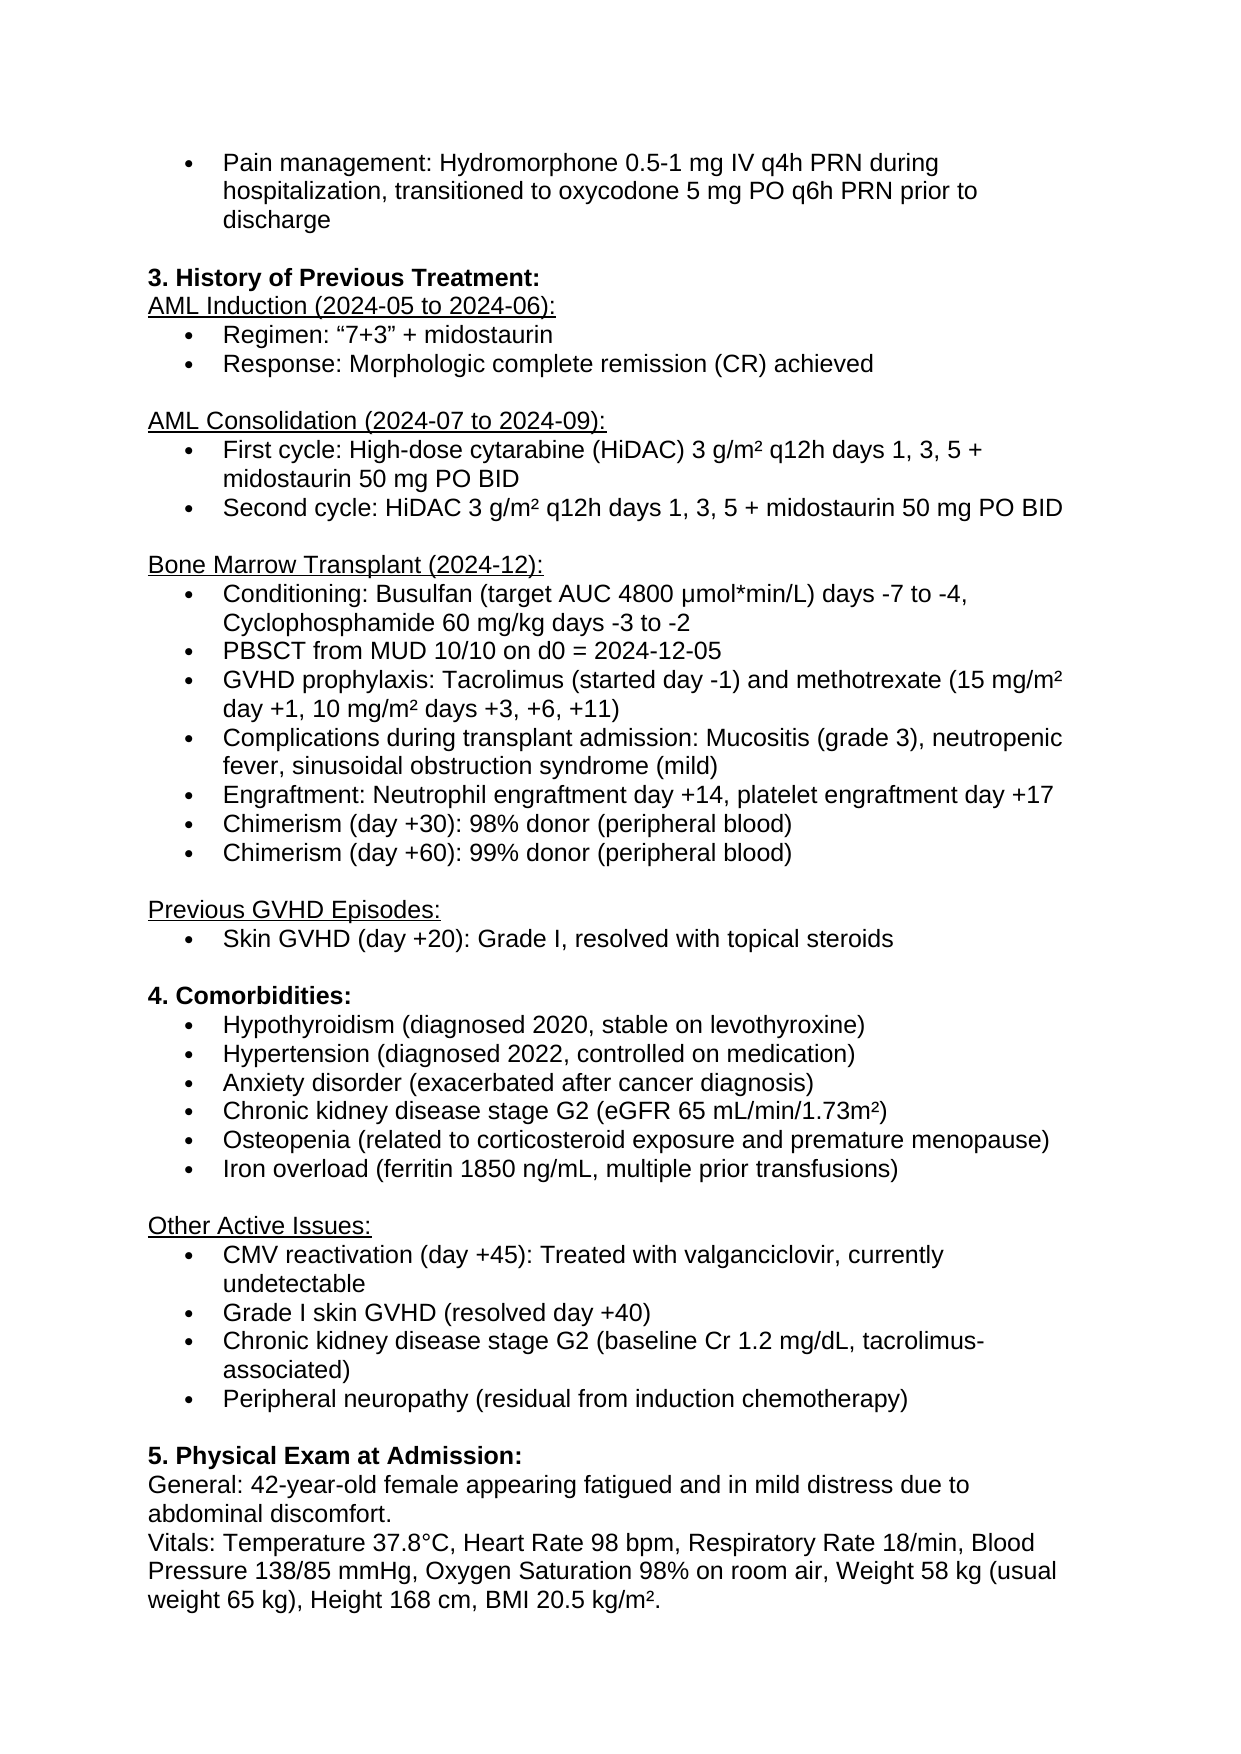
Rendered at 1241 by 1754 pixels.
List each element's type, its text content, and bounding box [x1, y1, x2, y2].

list Pain management: Hydromorphone 0.5-1 mg IV q4h PRN during hospitalization, transitioned to oxycodone 5 mg PO q6h PRN prior to discharge [185, 148, 1093, 234]
list Conditioning: Busulfan (target AUC 4800 μmol*min/L) days -7 to -4, Cyclophosphamide 60 mg/kg days -3 to -2 [185, 579, 1093, 636]
list Complications during transplant admission: Mucositis (grade 3), neutropenic fever, sinusoidal obstruction syndrome (mild) [185, 723, 1093, 780]
text Bone Marrow Transplant (2024-12): [148, 550, 1093, 579]
text 4. Comorbidities: [148, 981, 1093, 1010]
list First cycle: High-dose cytarabine (HiDAC) 3 g/m² q12h days 1, 3, 5 + midostaurin 50 mg PO BID [185, 435, 1093, 493]
text 5. Physical Exam at Admission: [148, 1441, 1093, 1470]
text General: 42-year-old female appearing fatigued and in mild distress due to abdominal discomfort. [148, 1470, 1093, 1528]
list Chronic kidney disease stage G2 (baseline Cr 1.2 mg/dL, tacrolimus-associated) [185, 1326, 1093, 1384]
list Response: Morphologic complete remission (CR) achieved [185, 349, 1093, 378]
list Regimen: “7+3” + midostaurin [185, 320, 1093, 349]
text AML Induction (2024-05 to 2024-06): [148, 291, 1093, 320]
text AML Consolidation (2024-07 to 2024-09): [148, 406, 1093, 435]
text Other Active Issues: [148, 1211, 1093, 1240]
list Chimerism (day +60): 99% donor (peripheral blood) [185, 838, 1093, 866]
text Vitals: Temperature 37.8°C, Heart Rate 98 bpm, Respiratory Rate 18/min, Blood Pressure 138/85 mmHg, Oxygen Saturation 98% on room air, Weight 58 kg (usual weight 65 kg), Height 168 cm, BMI 20.5 kg/m². [148, 1528, 1093, 1614]
list Grade I skin GVHD (resolved day +40) [185, 1298, 1093, 1326]
list GVHD prophylaxis: Tacrolimus (started day -1) and methotrexate (15 mg/m² day +1, 10 mg/m² days +3, +6, +11) [185, 665, 1093, 723]
list PBSCT from MUD 10/10 on d0 = 2024-12-05 [185, 636, 1093, 665]
list Hypertension (diagnosed 2022, controlled on medication) [185, 1039, 1093, 1068]
list Chronic kidney disease stage G2 (eGFR 65 mL/min/1.73m²) [185, 1096, 1093, 1125]
list Peripheral neuropathy (residual from induction chemotherapy) [185, 1384, 1093, 1413]
list Second cycle: HiDAC 3 g/m² q12h days 1, 3, 5 + midostaurin 50 mg PO BID [185, 493, 1093, 521]
list Skin GVHD (day +20): Grade I, resolved with topical steroids [185, 924, 1093, 953]
text Previous GVHD Episodes: [148, 895, 1093, 924]
list Iron overload (ferritin 1850 ng/mL, multiple prior transfusions) [185, 1154, 1093, 1183]
list Engraftment: Neutrophil engraftment day +14, platelet engraftment day +17 [185, 780, 1093, 809]
list Osteopenia (related to corticosteroid exposure and premature menopause) [185, 1125, 1093, 1154]
list Anxiety disorder (exacerbated after cancer diagnosis) [185, 1068, 1093, 1096]
list CMV reactivation (day +45): Treated with valganciclovir, currently undetectable [185, 1240, 1093, 1298]
list Hypothyroidism (diagnosed 2020, stable on levothyroxine) [185, 1010, 1093, 1039]
text 3. History of Previous Treatment: [148, 263, 1093, 291]
list Chimerism (day +30): 98% donor (peripheral blood) [185, 809, 1093, 838]
